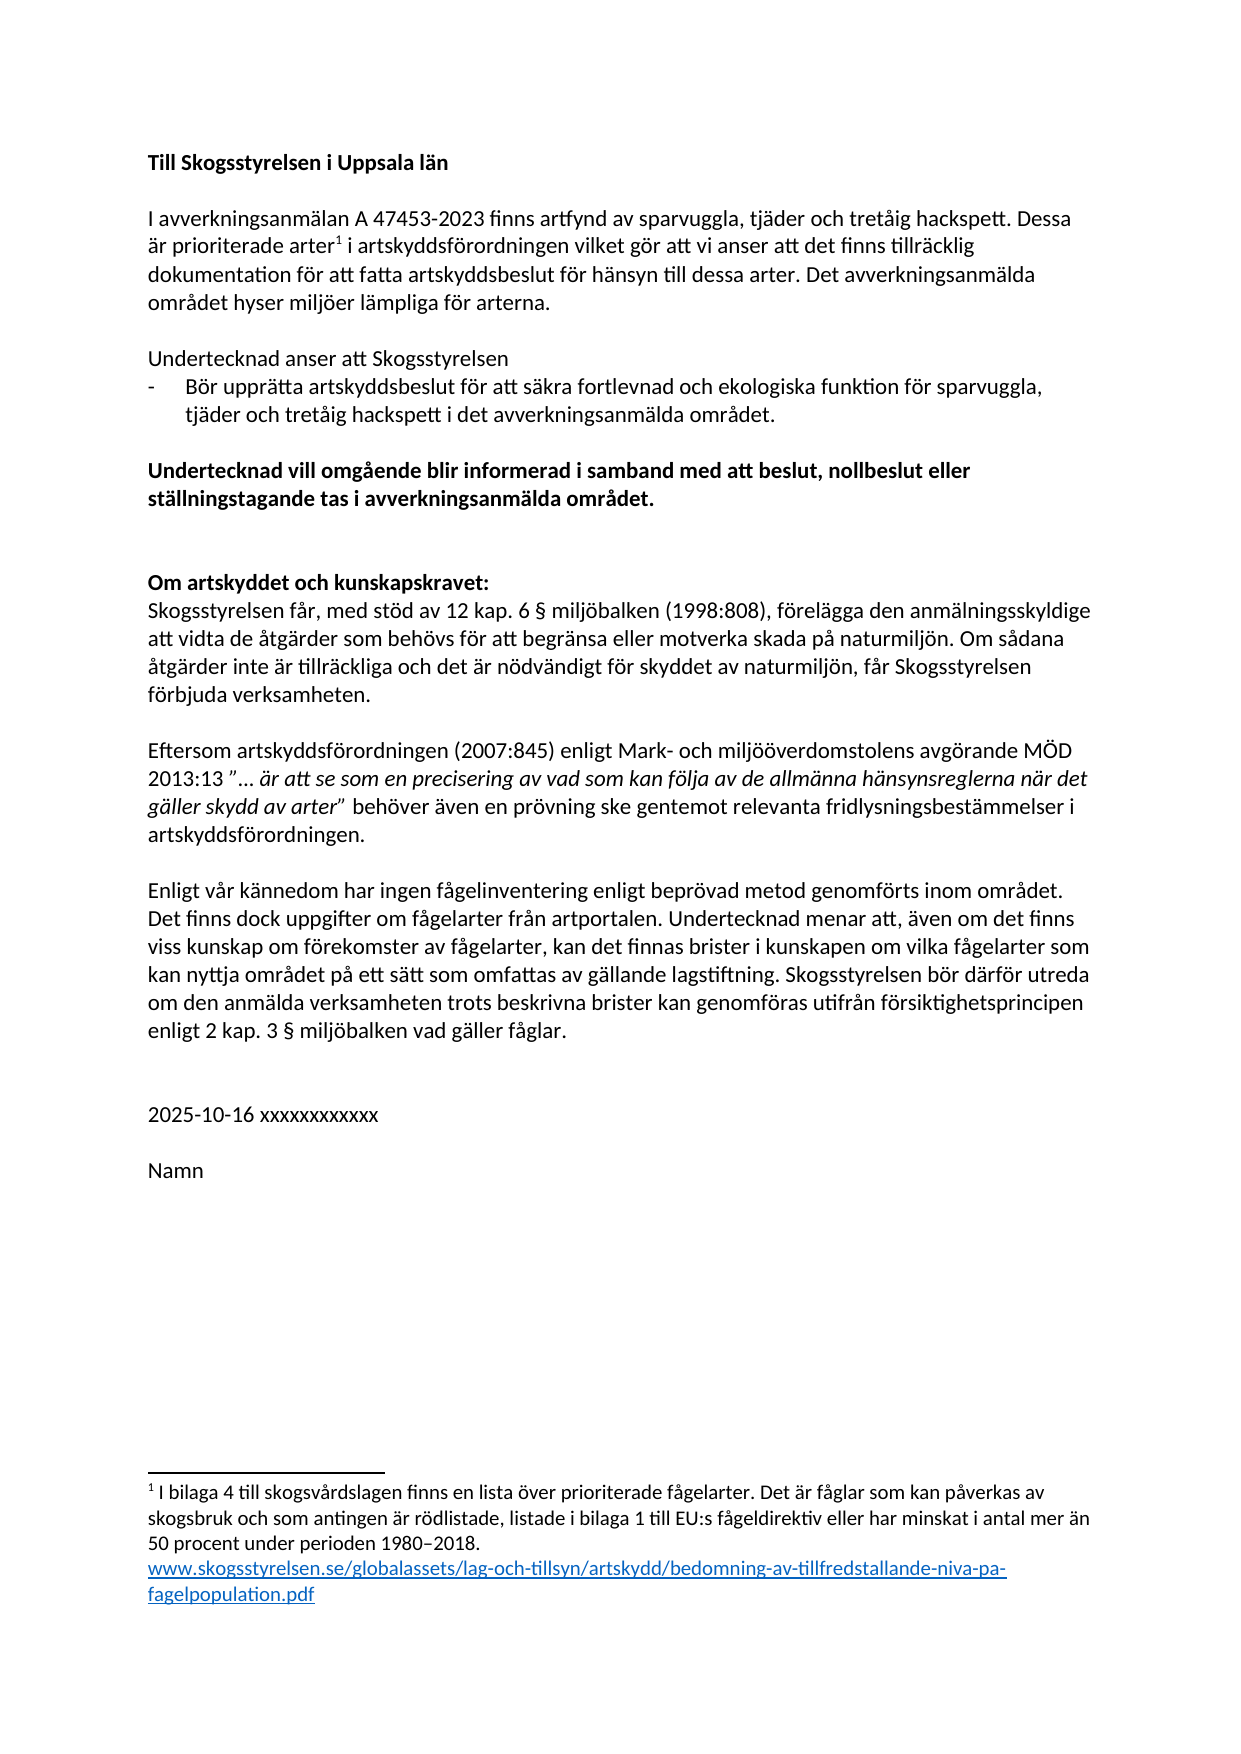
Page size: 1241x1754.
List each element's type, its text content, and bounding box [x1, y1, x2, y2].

text Eftersom artskyddsförordningen (2007:845) enligt Mark- och miljööverdomstolens avgörande MÖD 2013:13 ”… är att se som en precisering av vad som kan följa av de allmänna hänsynsreglerna när det [148, 736, 1093, 792]
text Till Skogsstyrelsen i Uppsala län [148, 148, 1093, 176]
text Om artskyddet och kunskapskravet: [148, 568, 1093, 596]
text Undertecknad anser att Skogsstyrelsen [148, 344, 1093, 372]
text Enligt vår kännedom har ingen fågelinventering enligt beprövad metod genomförts inom området. Det finns dock uppgifter om fågelarter från artportalen. Undertecknad menar att, även om det finns viss kunskap om förekomster av fågelarter, kan det finnas brister i kunskapen om vilka fågelarter som kan nyttja området på ett sätt som omfattas av gällande lagstiftning. Skogsstyrelsen bör därför utreda om den anmälda verksamheten trots beskrivna brister kan genomföras utifrån försiktighetsprincipen enligt 2 kap. 3 § miljöbalken vad gäller fåglar. [148, 876, 1093, 1044]
text I avverkningsanmälan A 47453-2023 finns artfynd av sparvuggla, tjäder och tretåig hackspett. Dessa är prioriterade arter i artskyddsförordningen vilket gör att vi anser att det finns tillräcklig dokumentation för att fatta artskyddsbeslut för hänsyn till dessa arter. Det avverkningsanmälda området hyser miljöer lämpliga för arterna. [148, 204, 1093, 316]
text Skogsstyrelsen får, med stöd av 12 kap. 6 § miljöbalken (1998:808), förelägga den anmälningsskyldige att vidta de åtgärder som behövs för att begränsa eller motverka skada på naturmiljön. Om sådana åtgärder inte är tillräckliga och det är nödvändigt för skyddet av naturmiljön, får Skogsstyrelsen förbjuda verksamheten. [148, 596, 1093, 708]
text Undertecknad vill omgående blir informerad i samband med att beslut, nollbeslut eller ställningstagande tas i avverkningsanmälda området. [148, 456, 1093, 512]
list Bör upprätta artskyddsbeslut för att säkra fortlevnad och ekologiska funktion för sparvuggla, tjäder och tretåig hackspett i det avverkningsanmälda området. [148, 372, 1093, 428]
text 2025-10-16 xxxxxxxxxxxx [148, 1100, 1093, 1128]
text gäller skydd av arter” behöver även en prövning ske gentemot relevanta fridlysningsbestämmelser i artskyddsförordningen. [148, 792, 1093, 848]
text Namn [148, 1156, 1093, 1184]
